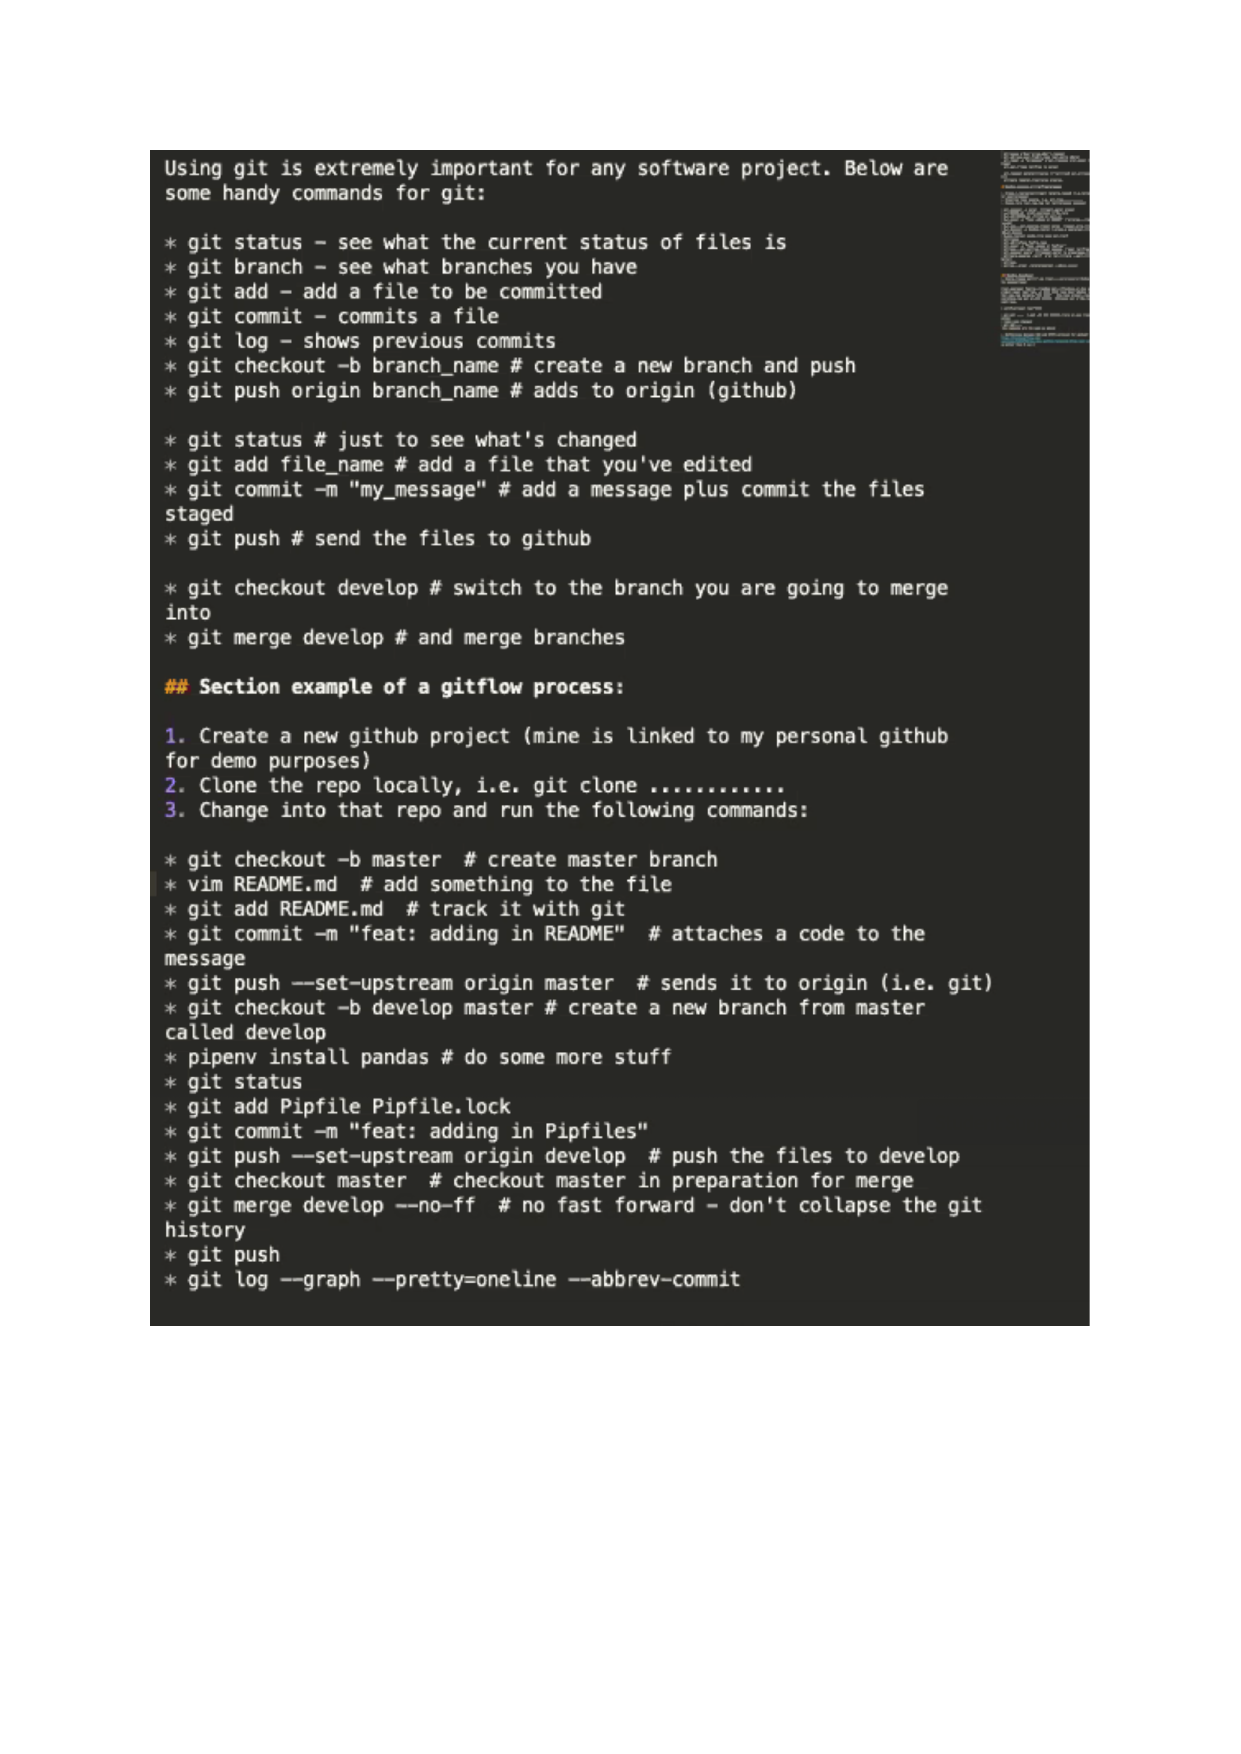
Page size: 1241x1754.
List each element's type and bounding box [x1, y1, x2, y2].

picture [150, 150, 1090, 1326]
